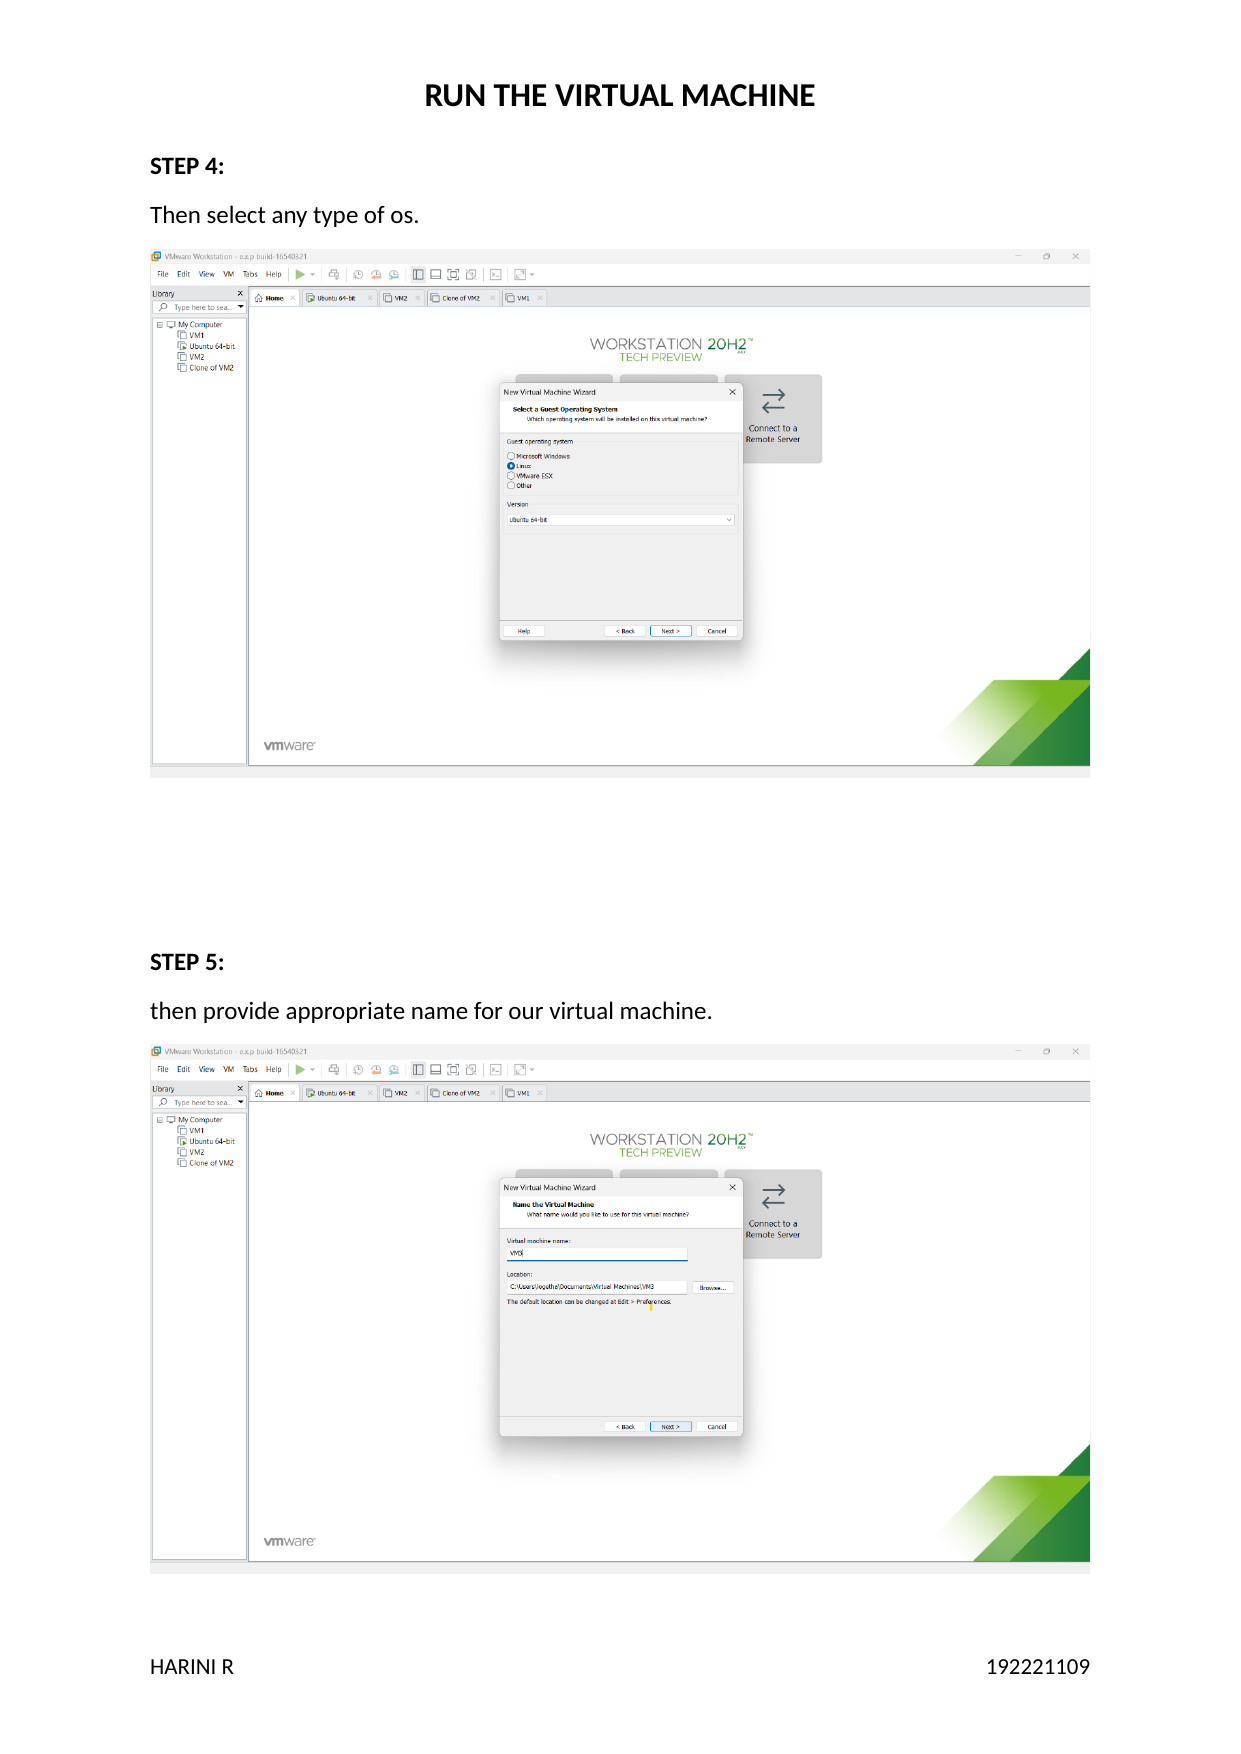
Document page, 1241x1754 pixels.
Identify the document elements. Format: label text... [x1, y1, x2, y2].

text then provide appropriate name for our virtual machine. [150, 995, 1090, 1026]
text STEP 5: [150, 946, 1090, 976]
text Then select any type of os. [150, 199, 1090, 230]
picture [150, 249, 1091, 778]
text STEP 4: [150, 150, 1090, 181]
picture [150, 1044, 1091, 1574]
